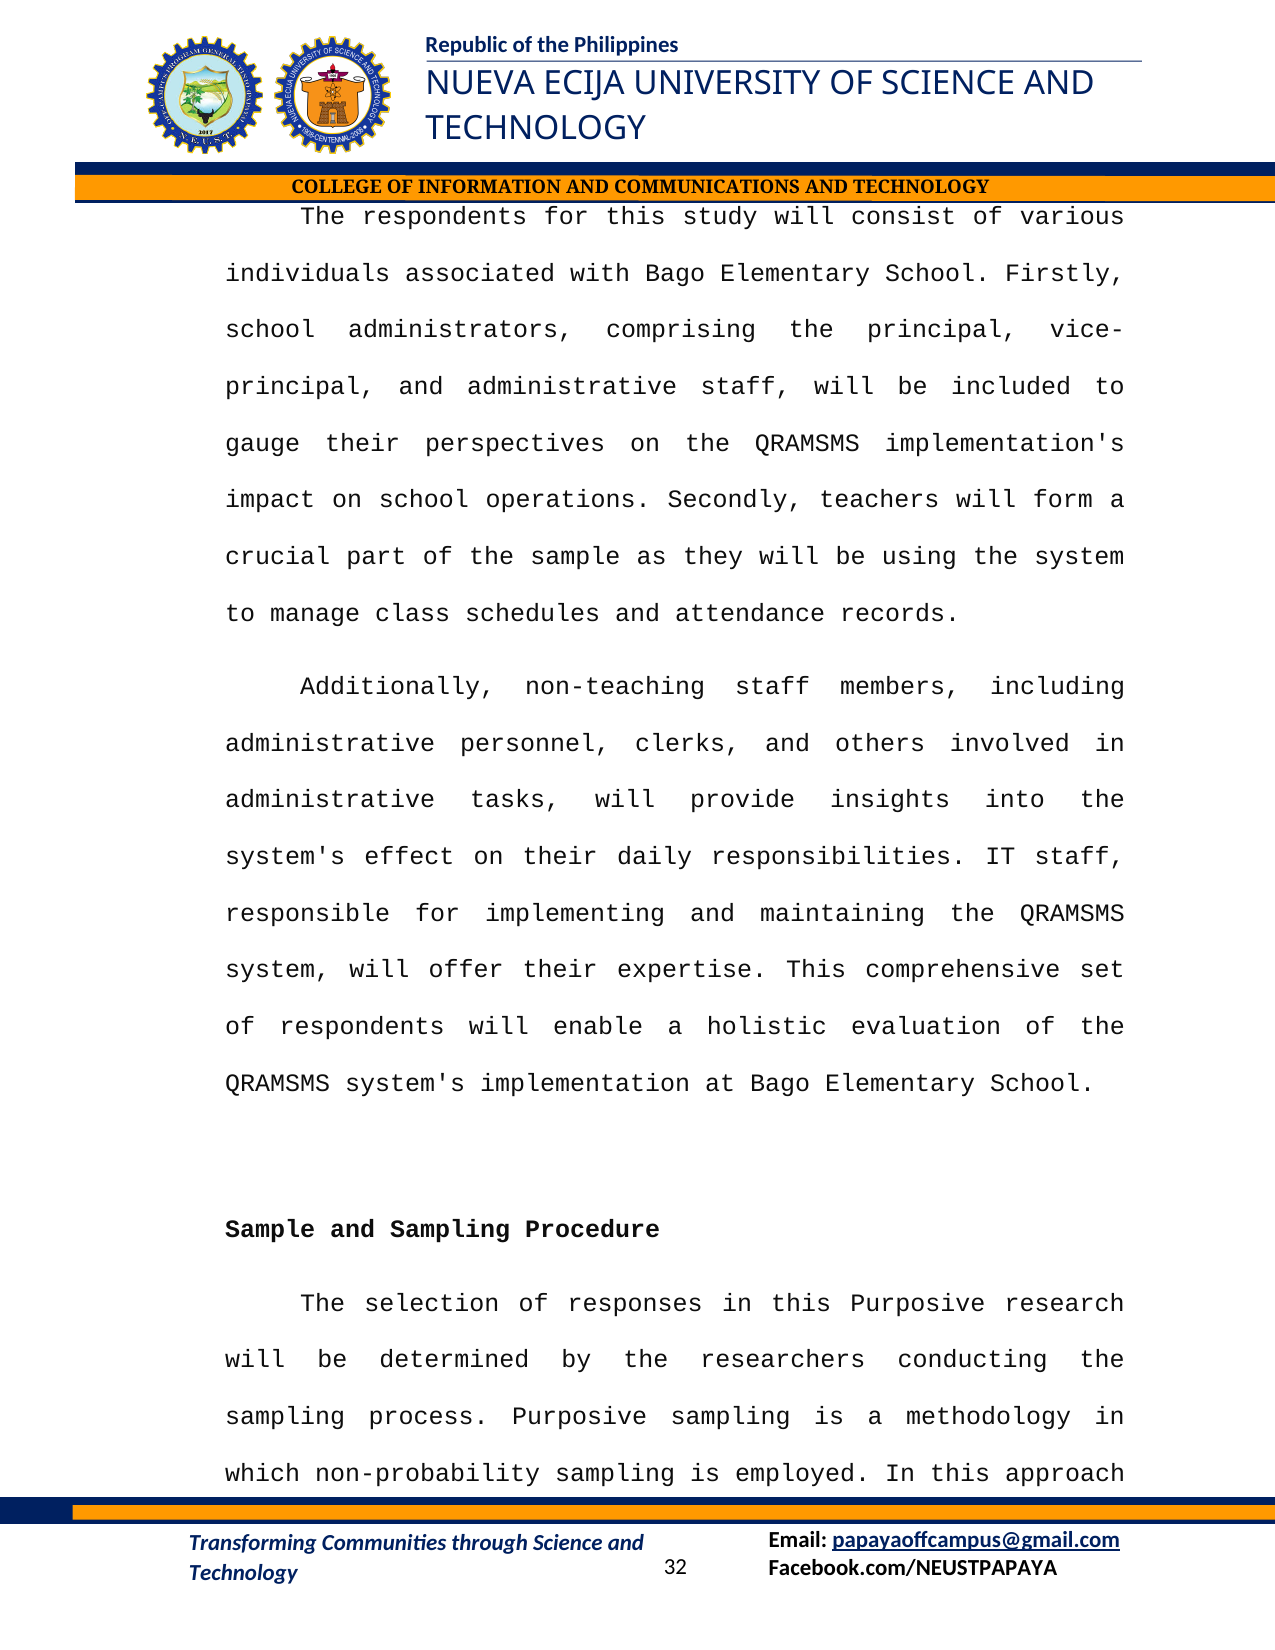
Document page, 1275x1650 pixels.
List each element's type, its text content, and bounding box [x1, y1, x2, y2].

text The respondents for this study will consist of various individuals associated with Bago Elementary School. Firstly, school administrators, comprising the principal, vice-principal, and administrative staff, will be included to gauge their perspectives on the QRAMSMS implementation's impact on school operations. Secondly, teachers will form a crucial part of the sample as they will be using the system to manage class schedules and attendance records. [225, 204, 1125, 629]
text Additionally, non-teaching staff members, including administrative personnel, clerks, and others involved in administrative tasks, will provide insights into the system's effect on their daily responsibilities. IT staff, responsible for implementing and maintaining the QRAMSMS system, will offer their expertise. This comprehensive set of respondents will enable a holistic evaluation of the QRAMSMS system's implementation at Bago Elementary School. [225, 674, 1125, 1099]
picture [146, 36, 263, 154]
text Sample and Sampling Procedure [225, 1217, 1125, 1245]
picture [274, 36, 391, 154]
